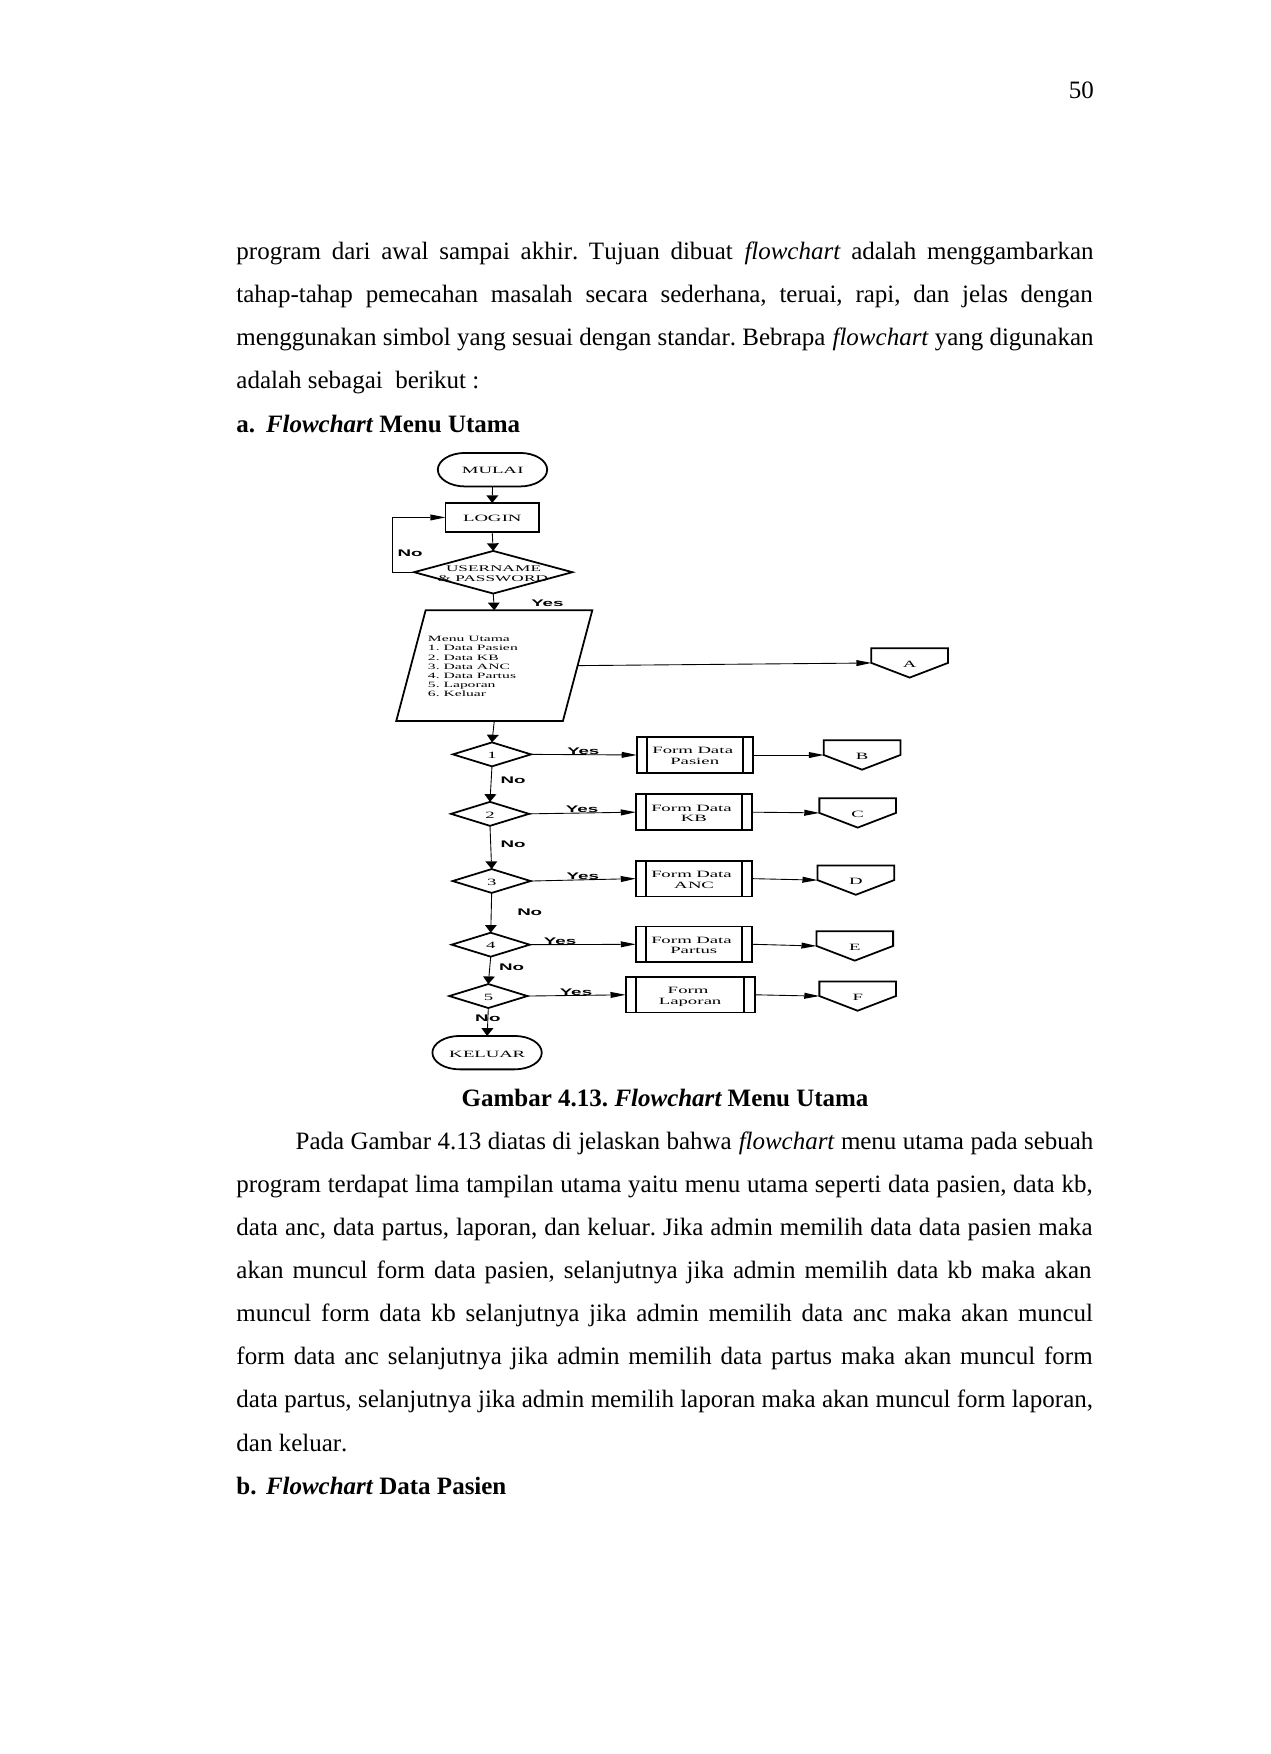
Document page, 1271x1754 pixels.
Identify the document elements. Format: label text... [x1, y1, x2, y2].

text Gambar 4.13. Flowchart Menu Utama [236, 1083, 1094, 1111]
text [236, 236, 1094, 394]
list Flowchart Menu Utama [236, 409, 1094, 437]
text Pada Gambar 4.13 diatas di jelaskan bahwa flowchart menu utama pada sebuah program terdapat lima tampilan utama yaitu menu utama seperti data pasien, data kb, data anc, data partus, laporan, dan keluar. Jika admin memilih data data pasien maka akan muncul form data pasien, selanjutnya jika admin memilih data kb maka akan muncul form data kb selanjutnya jika admin memilih data anc maka akan muncul form data anc selanjutnya jika admin memilih data partus maka akan muncul form data partus, selanjutnya jika admin memilih laporan maka akan muncul form laporan, dan keluar. [236, 1126, 1094, 1456]
list Flowchart Data Pasien [236, 1471, 1094, 1499]
